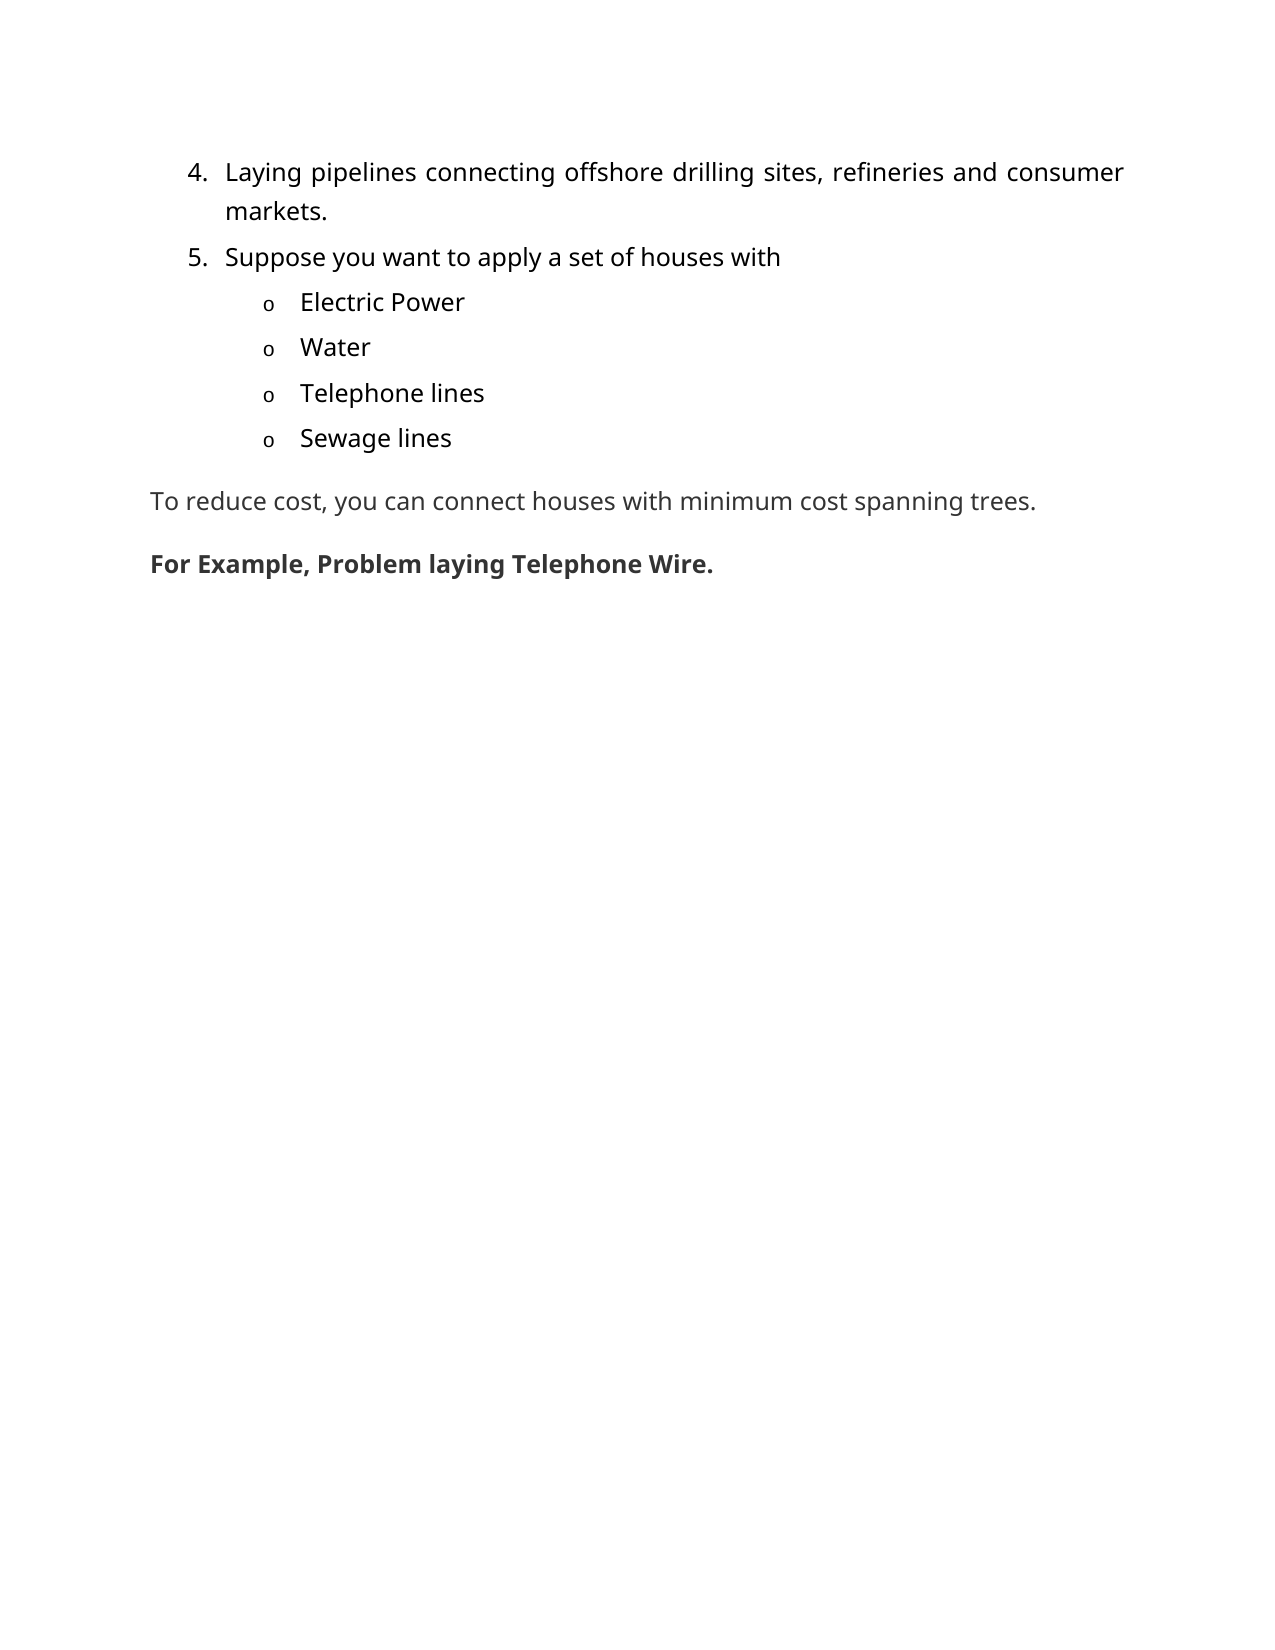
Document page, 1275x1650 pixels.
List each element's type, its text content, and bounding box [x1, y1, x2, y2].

list Water [262, 325, 1125, 364]
text To reduce cost, you can connect houses with minimum cost spanning trees. [150, 484, 1125, 518]
list Electric Power [262, 280, 1125, 319]
text For Example, Problem laying Telephone Wire. [150, 547, 1125, 581]
list Suppose you want to apply a set of houses with [187, 234, 1125, 273]
list Sewage lines [262, 416, 1125, 455]
list Telephone lines [262, 370, 1125, 409]
list Laying pipelines connecting offshore drilling sites, refineries and consumer markets. [187, 150, 1125, 228]
